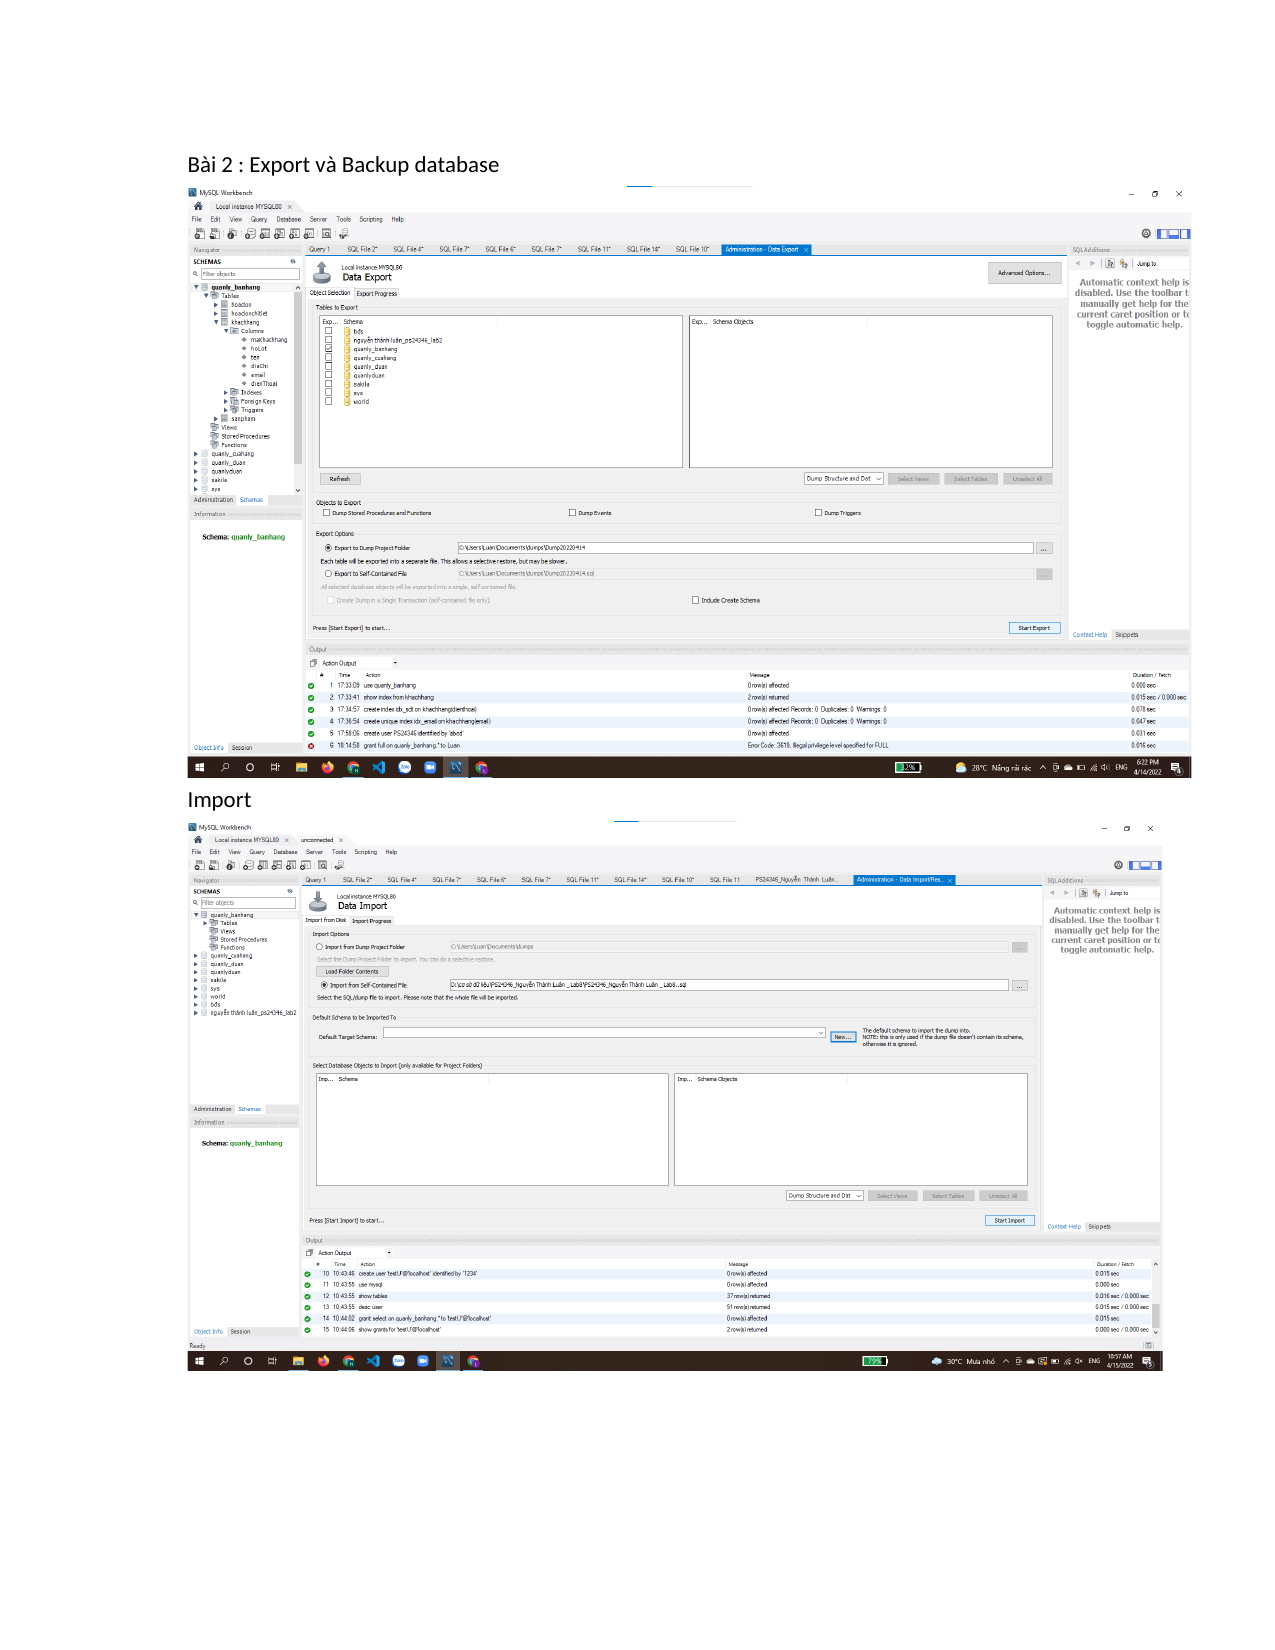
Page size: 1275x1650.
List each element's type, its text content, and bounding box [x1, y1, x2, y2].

picture [187, 821, 1163, 1371]
text Bài 2 : Export và Backup database [187, 150, 1125, 178]
picture [187, 186, 1192, 778]
text Import [187, 786, 1125, 813]
